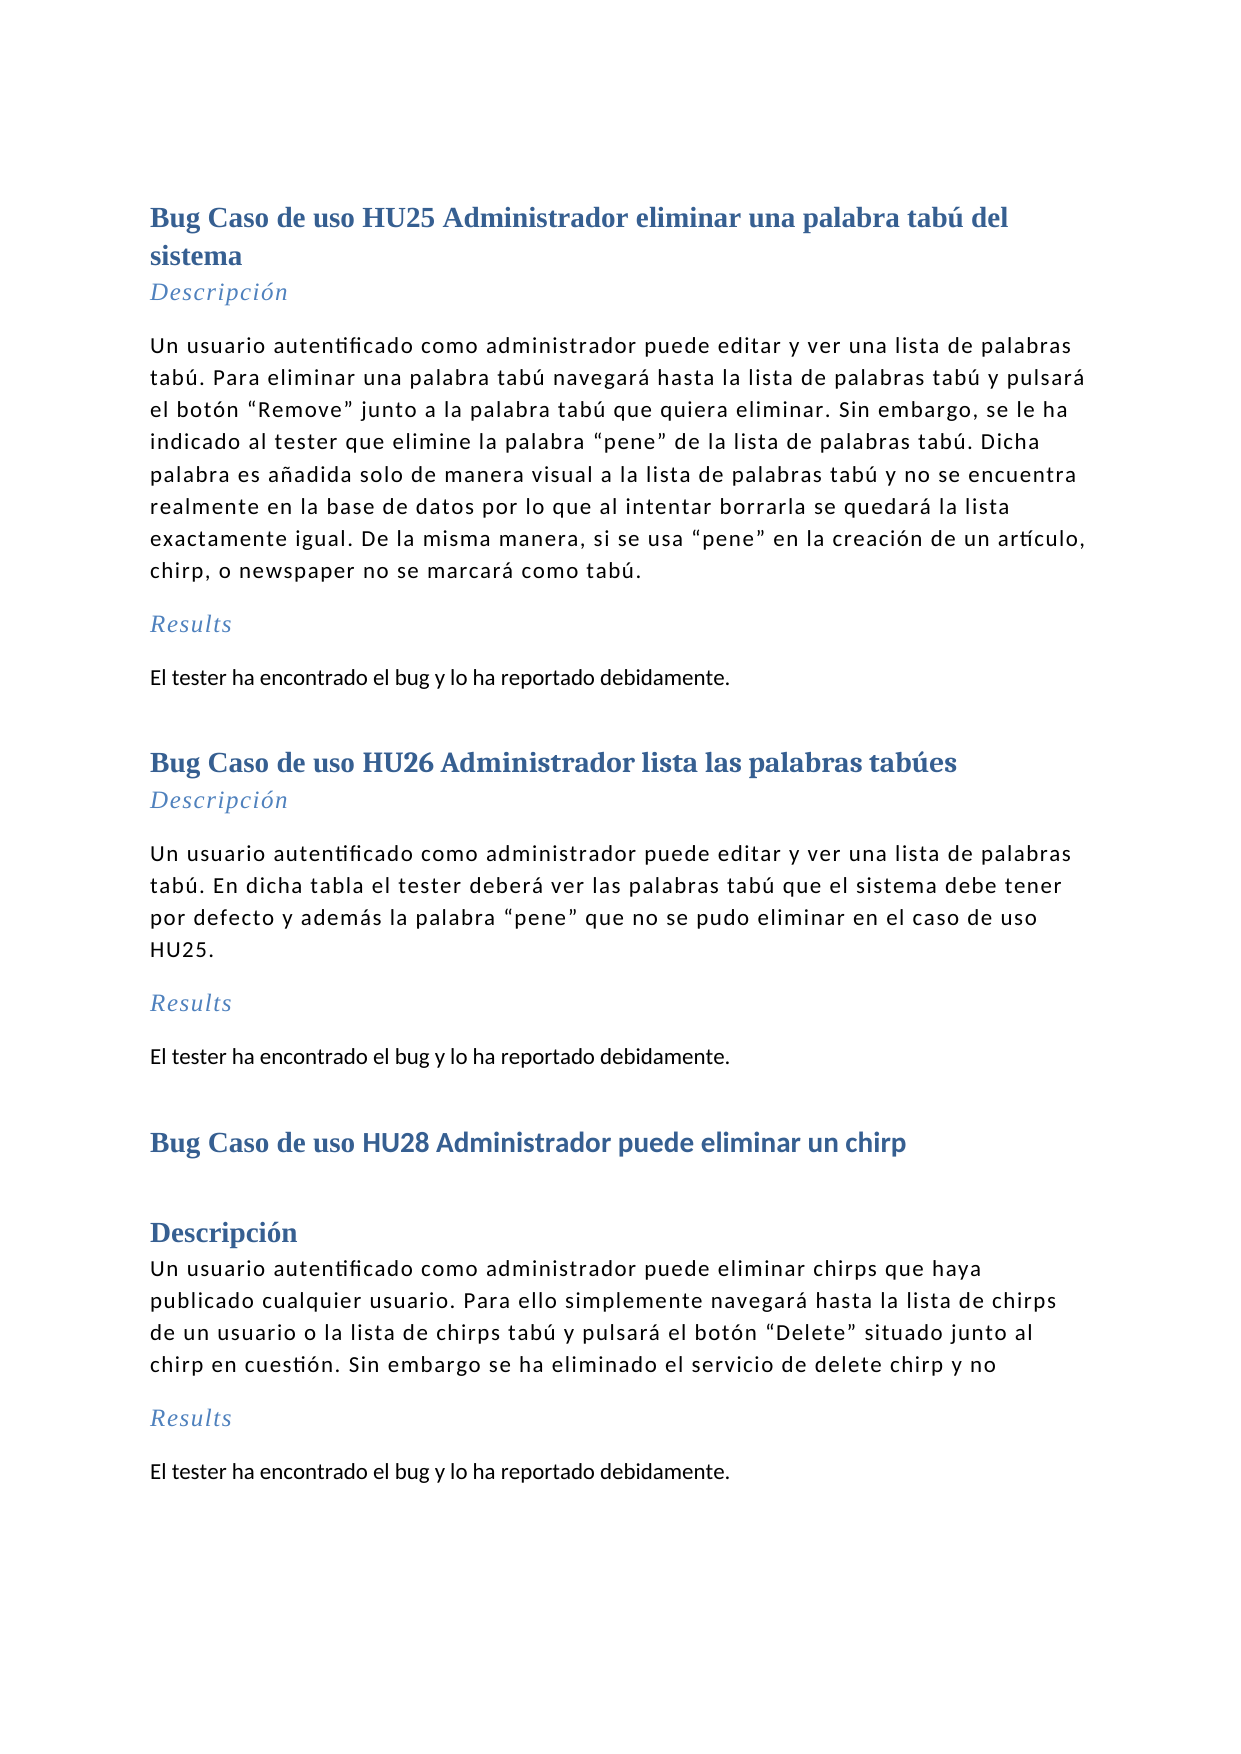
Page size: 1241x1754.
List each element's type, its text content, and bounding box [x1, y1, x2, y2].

text El tester ha encontrado el bug y lo ha reportado debidamente. [150, 1457, 1090, 1485]
subtitle Descripción [150, 277, 1090, 306]
subtitle Results [150, 609, 1090, 638]
subtitle Results [150, 1403, 1090, 1432]
subtitle Bug Caso de uso HU28 Administrador puede eliminar un chirp [150, 1124, 1090, 1160]
subtitle Bug Caso de uso HU26 Administrador lista las palabras tabúes [150, 745, 1090, 780]
subtitle Descripción [150, 785, 1090, 814]
subtitle Un usuario autentificado como administrador puede eliminar chirps que haya publicado cualquier usuario. Para ello simplemente navegará hasta la lista de chirps de un usuario o la lista de chirps tabú y pulsará el botón “Delete” situado junto al chirp en cuestión. Sin embargo se ha eliminado el servicio de delete chirp y no [150, 1254, 1090, 1378]
subtitle Un usuario autentificado como administrador puede editar y ver una lista de palabras tabú. Para eliminar una palabra tabú navegará hasta la lista de palabras tabú y pulsará el botón “Remove” junto a la palabra tabú que quiera eliminar. Sin embargo, se le ha indicado al tester que elimine la palabra “pene” de la lista de palabras tabú. Dicha palabra es añadida solo de manera visual a la lista de palabras tabú y no se encuentra realmente en la base de datos por lo que al intentar borrarla se quedará la lista exactamente igual. De la misma manera, si se usa “pene” en la creación de un artículo, chirp, o newspaper no se marcará como tabú. [150, 331, 1090, 584]
subtitle Bug Caso de uso HU25 Administrador eliminar una palabra tabú del sistema [150, 200, 1090, 272]
text El tester ha encontrado el bug y lo ha reportado debidamente. [150, 1042, 1090, 1070]
text El tester ha encontrado el bug y lo ha reportado debidamente. [150, 663, 1090, 691]
subtitle Descripción [150, 1215, 1090, 1249]
subtitle Results [150, 988, 1090, 1017]
subtitle Un usuario autentificado como administrador puede editar y ver una lista de palabras tabú. En dicha tabla el tester deberá ver las palabras tabú que el sistema debe tener por defecto y además la palabra “pene” que no se pudo eliminar en el caso de uso HU25. [150, 839, 1090, 963]
